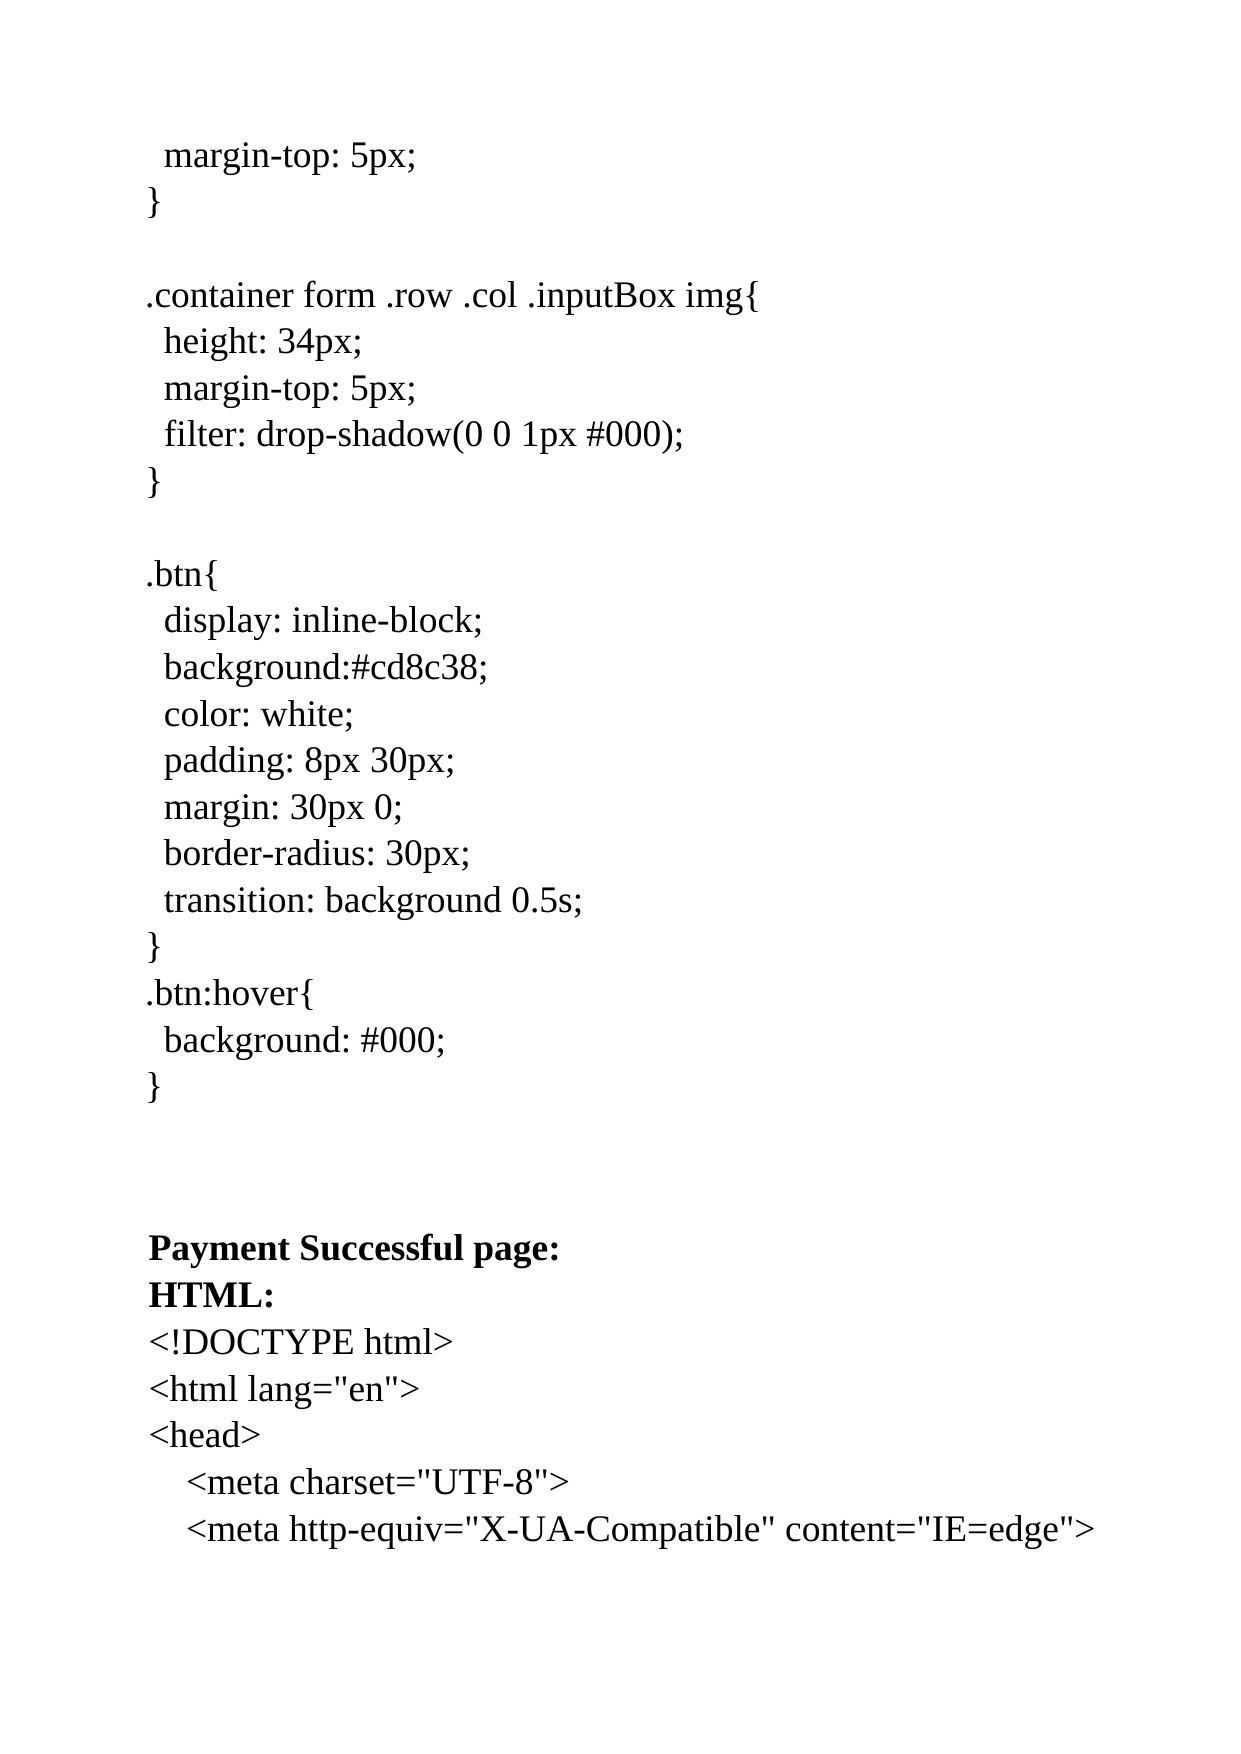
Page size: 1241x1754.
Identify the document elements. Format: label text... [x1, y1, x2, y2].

text <meta http-equiv="X-UA-Compatible" content="IE=edge"> [148, 1507, 1169, 1550]
text <!DOCTYPE html> [148, 1319, 1169, 1362]
text .btn:hover{ [145, 970, 1169, 1013]
text background: #000; [145, 1017, 1169, 1060]
text color: white; [145, 691, 1169, 734]
text border-radius: 30px; [145, 831, 1169, 874]
text HTML: [148, 1272, 1169, 1315]
text .btn{ [145, 551, 1169, 594]
text background:#cd8c38; [145, 644, 1169, 688]
text <meta charset="UTF-8"> [148, 1460, 1169, 1503]
text Payment Successful page: [148, 1225, 1169, 1268]
text transition: background 0.5s; [145, 877, 1169, 920]
text margin-top: 5px; [145, 365, 1169, 408]
text } [145, 924, 1169, 967]
text } [145, 179, 1169, 222]
text <html lang="en"> [148, 1366, 1169, 1409]
text margin-top: 5px; [145, 132, 1169, 175]
text height: 34px; [145, 318, 1169, 362]
text padding: 8px 30px; [145, 738, 1169, 781]
text } [145, 458, 1169, 501]
text <head> [148, 1413, 1169, 1456]
text filter: drop-shadow(0 0 1px #000); [145, 412, 1169, 455]
text } [145, 1063, 1169, 1107]
text .container form .row .col .inputBox img{ [145, 272, 1169, 315]
text margin: 30px 0; [145, 784, 1169, 827]
text display: inline-block; [145, 598, 1169, 641]
